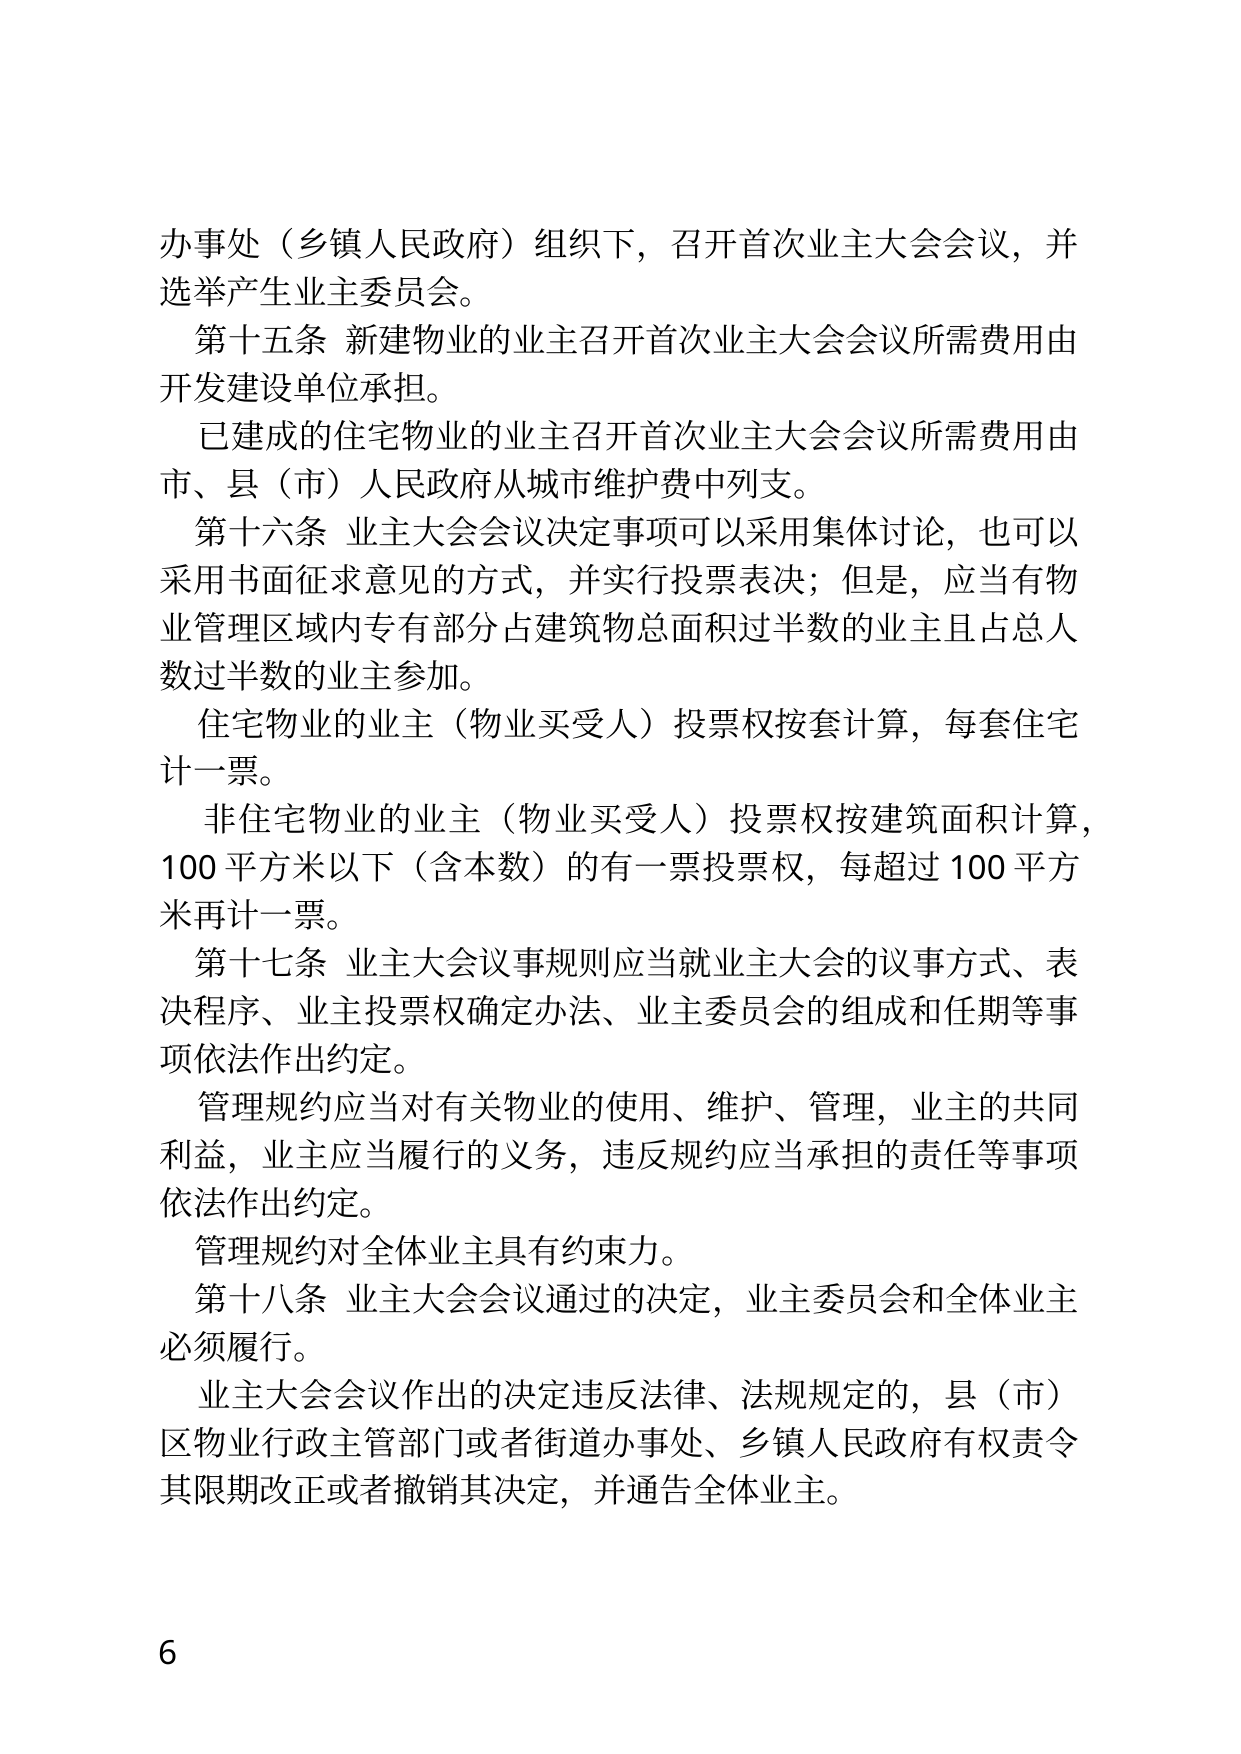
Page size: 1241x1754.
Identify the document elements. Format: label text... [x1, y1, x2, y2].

text 已建成的住宅物业的业主召开首次业主大会会议所需费用由市、县（市）人民政府从城市维护费中列支。 [159, 410, 1081, 506]
text 第十五条 新建物业的业主召开首次业主大会会议所需费用由开发建设单位承担。 [159, 314, 1081, 410]
text 第十六条 业主大会会议决定事项可以采用集体讨论，也可以采用书面征求意见的方式，并实行投票表决；但是，应当有物业管理区域内专有部分占建筑物总面积过半数的业主且占总人数过半数的业主参加。 [159, 506, 1081, 698]
text 住宅物业的业主（物业买受人）投票权按套计算，每套住宅计一票。 [159, 698, 1081, 793]
text 非住宅物业的业主（物业买受人）投票权按建筑面积计算，100平方米以下（含本数）的有一票投票权，每超过100平方米再计一票。 [159, 793, 1081, 937]
text 管理规约对全体业主具有约束力。 [159, 1225, 1081, 1273]
text 管理规约应当对有关物业的使用、维护、管理，业主的共同利益，业主应当履行的义务，违反规约应当承担的责任等事项依法作出约定。 [159, 1081, 1081, 1225]
text 第十七条 业主大会议事规则应当就业主大会的议事方式、表决程序、业主投票权确定办法、业主委员会的组成和任期等事项依法作出约定。 [159, 937, 1081, 1081]
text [159, 218, 1081, 314]
text 业主大会会议作出的决定违反法律、法规规定的，县（市）区物业行政主管部门或者街道办事处、乡镇人民政府有权责令其限期改正或者撤销其决定，并通告全体业主。 [159, 1369, 1081, 1512]
text 第十八条 业主大会会议通过的决定，业主委员会和全体业主必须履行。 [159, 1273, 1081, 1369]
